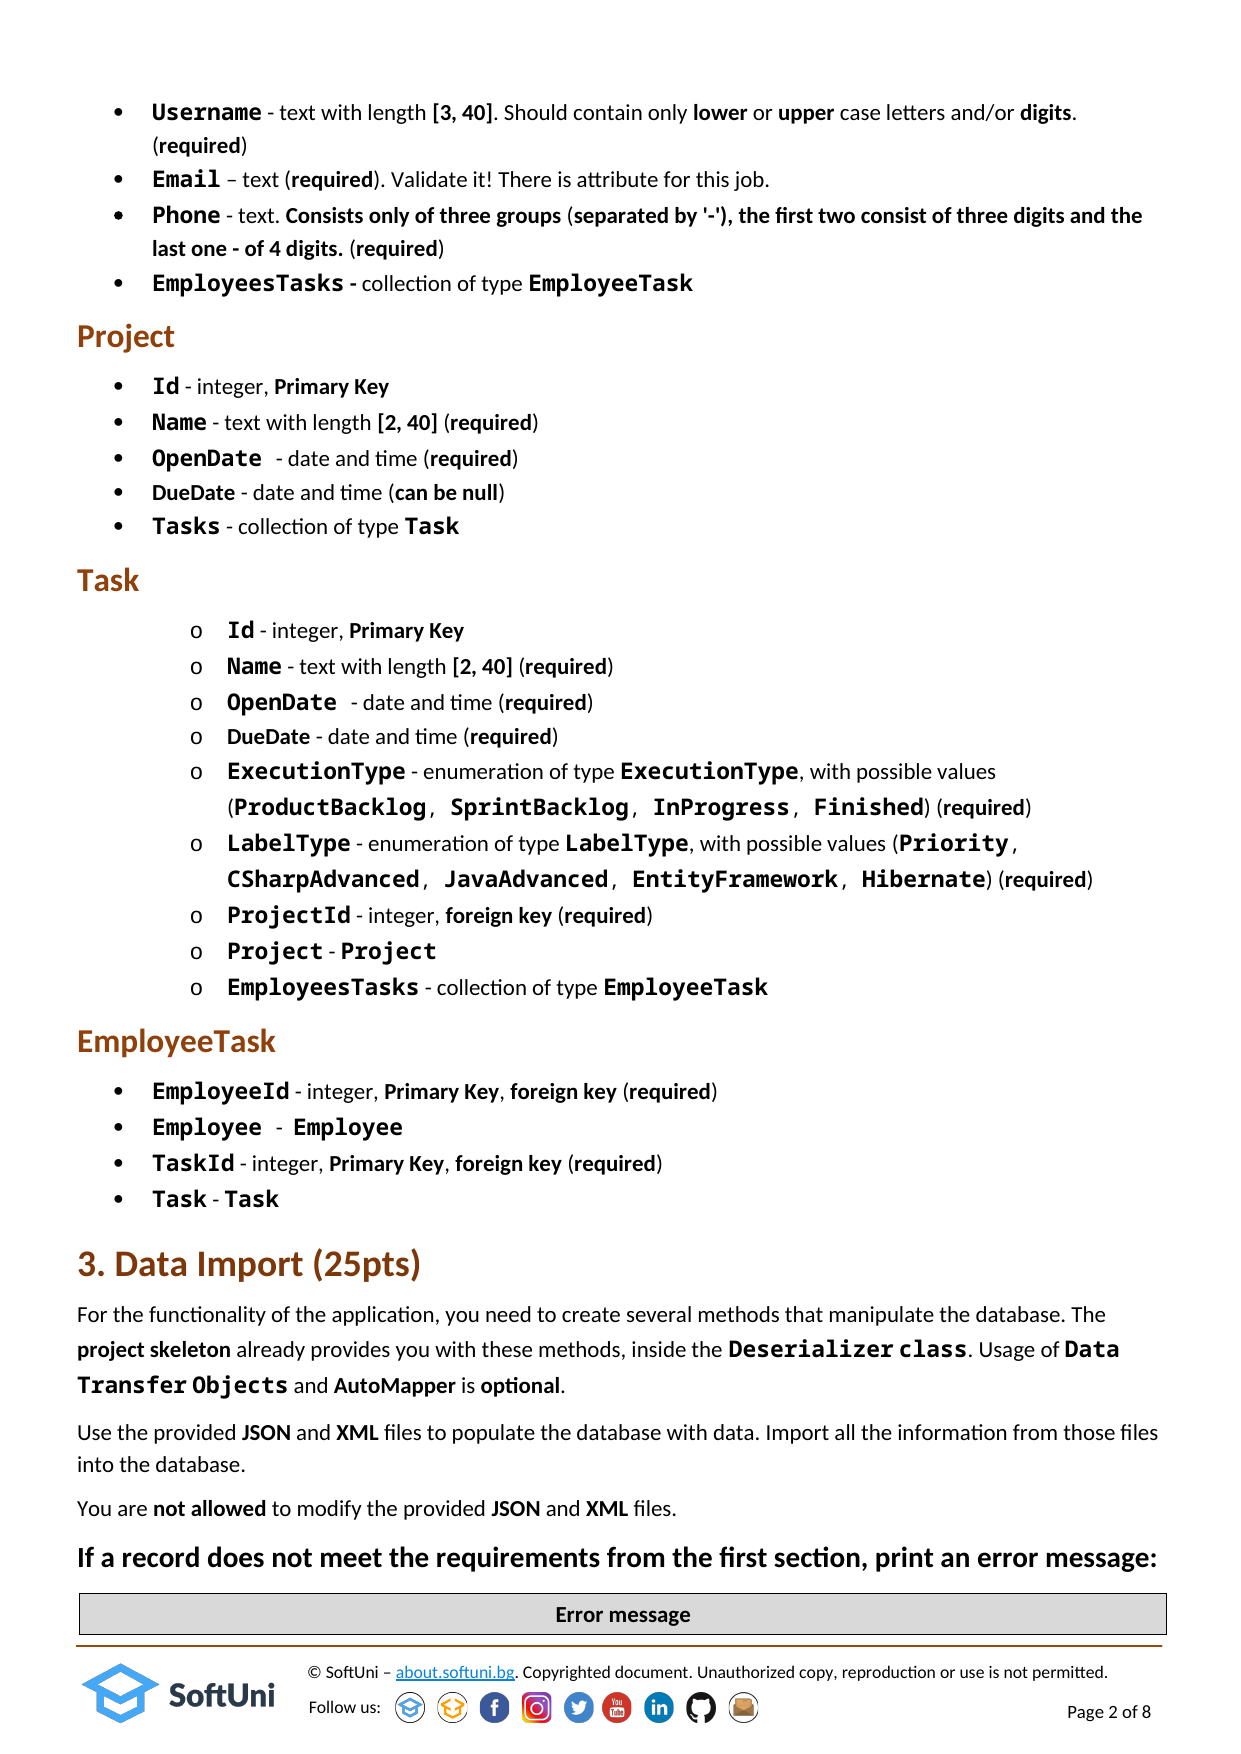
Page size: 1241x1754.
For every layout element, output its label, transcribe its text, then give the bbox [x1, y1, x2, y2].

list Name - text with length [2, 40] (required) [189, 650, 1163, 681]
picture [728, 1692, 759, 1723]
picture [479, 1692, 510, 1723]
list DueDate - date and time (required) [189, 722, 1163, 751]
picture [395, 1692, 425, 1723]
picture [644, 1714, 653, 1723]
picture [686, 1692, 716, 1723]
picture [602, 1692, 632, 1723]
text Use the provided JSON and XML files to populate the database with data. Import all the information from those files into the database. [77, 1418, 1163, 1478]
picture [75, 1658, 281, 1729]
list Project - Project [189, 935, 1163, 967]
picture [437, 1692, 468, 1723]
list Task - Task [114, 1183, 1163, 1214]
list OpenDate - date and time (required) [114, 442, 1163, 473]
list Employee - Employee [114, 1111, 1163, 1142]
subtitle EmployeeTask [77, 1020, 1163, 1061]
subtitle Project [77, 315, 1163, 356]
list Name - text with length [2, 40] (required) [114, 406, 1163, 437]
picture [564, 1692, 594, 1723]
text If a record does not meet the requirements from the first section, print an error message: [77, 1539, 1163, 1575]
list LabelType - enumeration of type LabelType, with possible values (Priority, CSharpAdvanced, JavaAdvanced, EntityFramework, Hibernate) (required) [189, 827, 1163, 894]
list OpenDate - date and time (required) [189, 686, 1163, 717]
list EmployeesTasks - collection of type EmployeeTask [114, 267, 1163, 298]
list Email – text (required). Validate it! There is attribute for this job. [114, 163, 1163, 194]
list ProjectId - integer, foreign key (required) [189, 899, 1163, 931]
picture [522, 1692, 552, 1723]
picture [644, 1692, 653, 1701]
text You are not allowed to modify the provided JSON and XML files. [77, 1494, 1163, 1523]
picture [658, 1705, 667, 1714]
list Id - integer, Primary Key [114, 370, 1163, 401]
list TaskId - integer, Primary Key, foreign key (required) [114, 1147, 1163, 1178]
list Tasks - collection of type Task [114, 510, 1163, 541]
text For the functionality of the application, you need to create several methods that manipulate the database. The project skeleton already provides you with these methods, inside the Deserializer class. Usage of Data Transfer Objects and AutoMapper is optional. [77, 1301, 1163, 1401]
list Username - text with length [3, 40]. Should contain only lower or upper case letters and/or digits. (required) [114, 95, 1163, 159]
picture [665, 1692, 674, 1701]
table_header Error message [80, 1594, 1166, 1634]
list ExecutionType - enumeration of type ExecutionType, with possible values (ProductBacklog, SprintBacklog, InProgress, Finished) (required) [189, 755, 1163, 823]
subtitle Task [77, 558, 1163, 599]
picture [665, 1714, 674, 1723]
list DueDate - date and time (can be null) [114, 478, 1163, 506]
subtitle Data Import (25pts) [77, 1239, 1163, 1285]
list EmployeeId - integer, Primary Key, foreign key (required) [114, 1075, 1163, 1106]
list Id - integer, Primary Key [189, 614, 1163, 645]
list EmployeesTasks - collection of type EmployeeTask [189, 971, 1163, 1003]
list Phone - text. Consists only of three groups (separated by '-'), the first two consist of three digits and the last one - of 4 digits. (required) [114, 199, 1163, 262]
